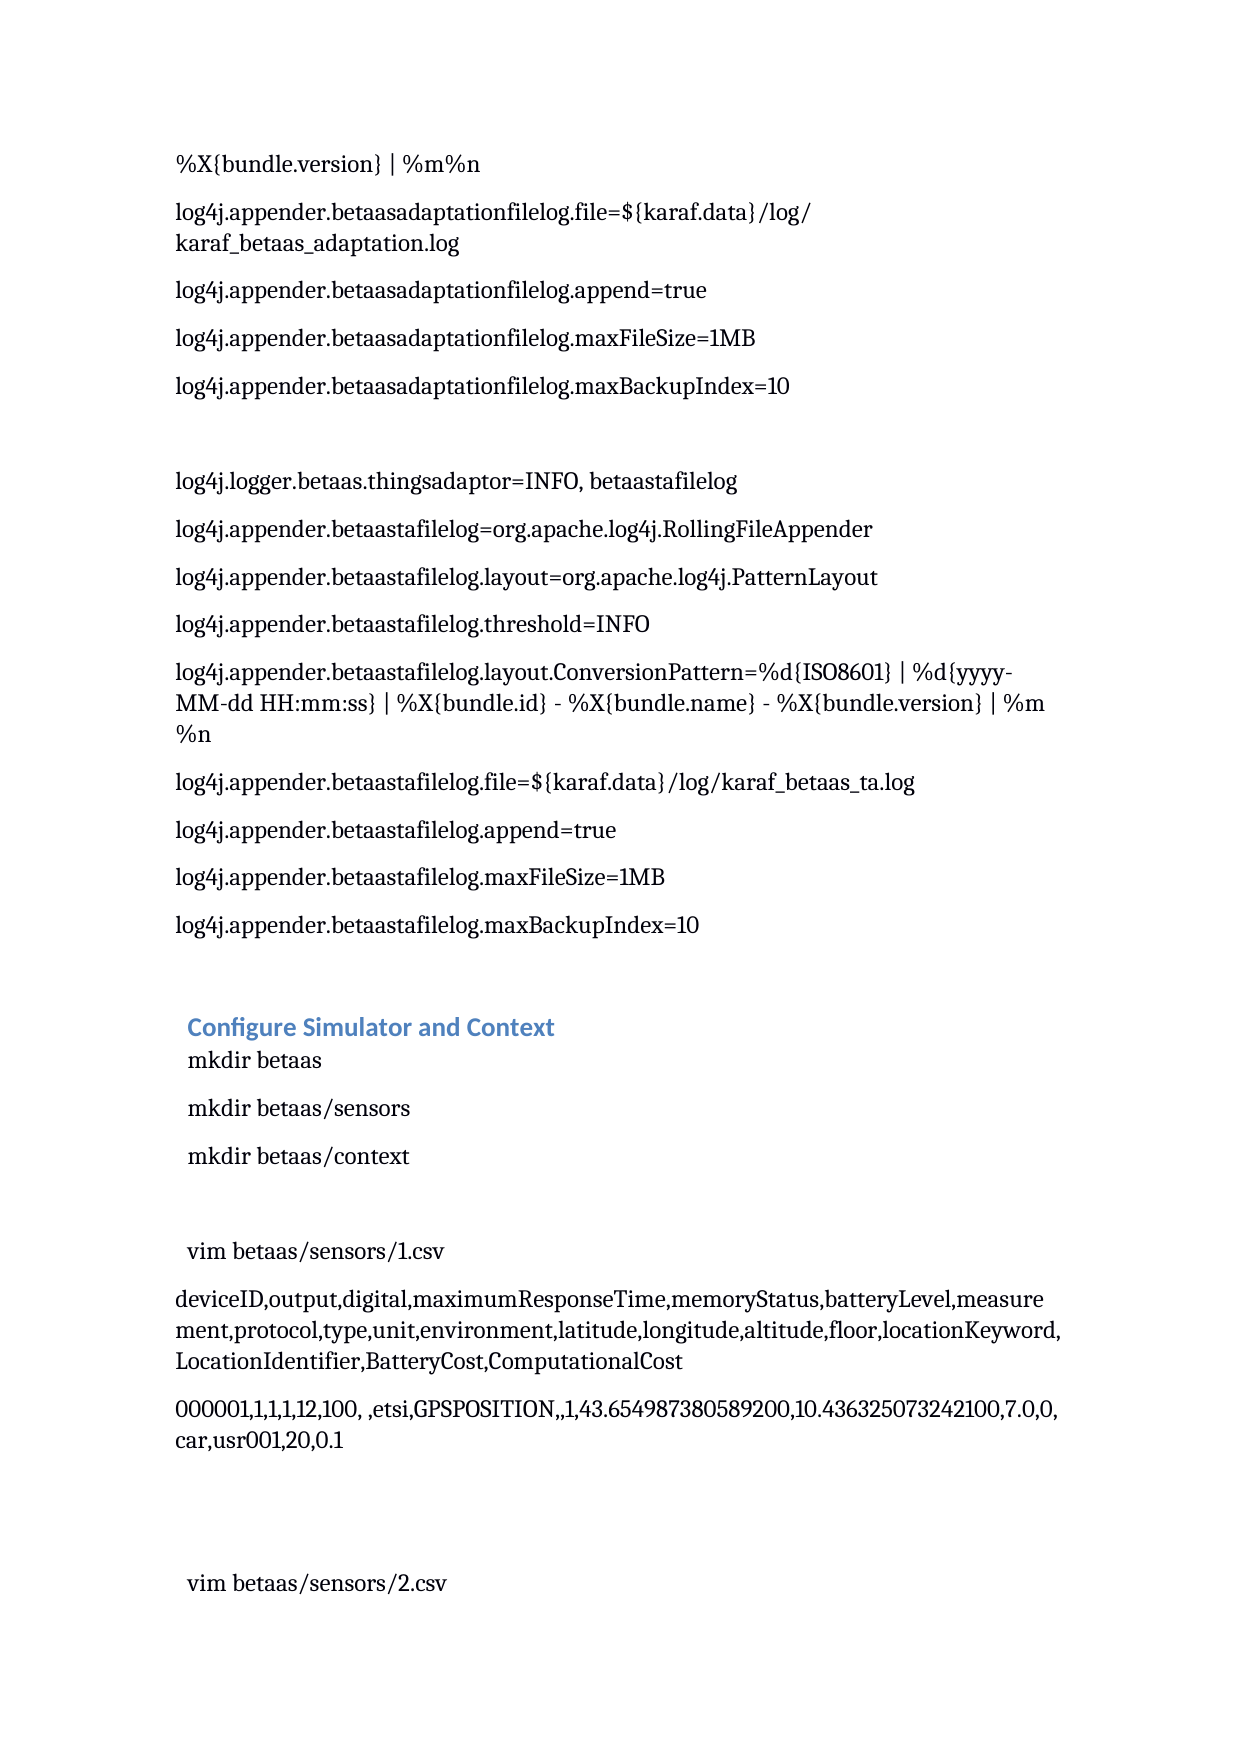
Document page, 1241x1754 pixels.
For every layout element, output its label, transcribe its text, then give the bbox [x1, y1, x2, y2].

text mkdir betaas/context [187, 1142, 1053, 1170]
subtitle Configure Simulator and Context [187, 1011, 1053, 1044]
text vim betaas/sensors/2.csv [187, 1569, 1053, 1597]
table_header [164, 150, 1074, 959]
table_header deviceID,output,digital,maximumResponseTime,memoryStatus,batteryLevel,measurement,protocol,type,unit,environment,latitude,longitude,altitude,floor,locationKeyword,LocationIdentifier,BatteryCost,ComputationalCost 000001,1,1,1,12,100, ,etsi,GPSPOSITION,,1,43.654987380589200,10.436325073242100,7.0,0,car,usr001,20,0.1 [164, 1285, 1074, 1521]
text vim betaas/sensors/1.csv [187, 1237, 1053, 1266]
text mkdir betaas/sensors [187, 1094, 1053, 1123]
text mkdir betaas [187, 1046, 1053, 1075]
